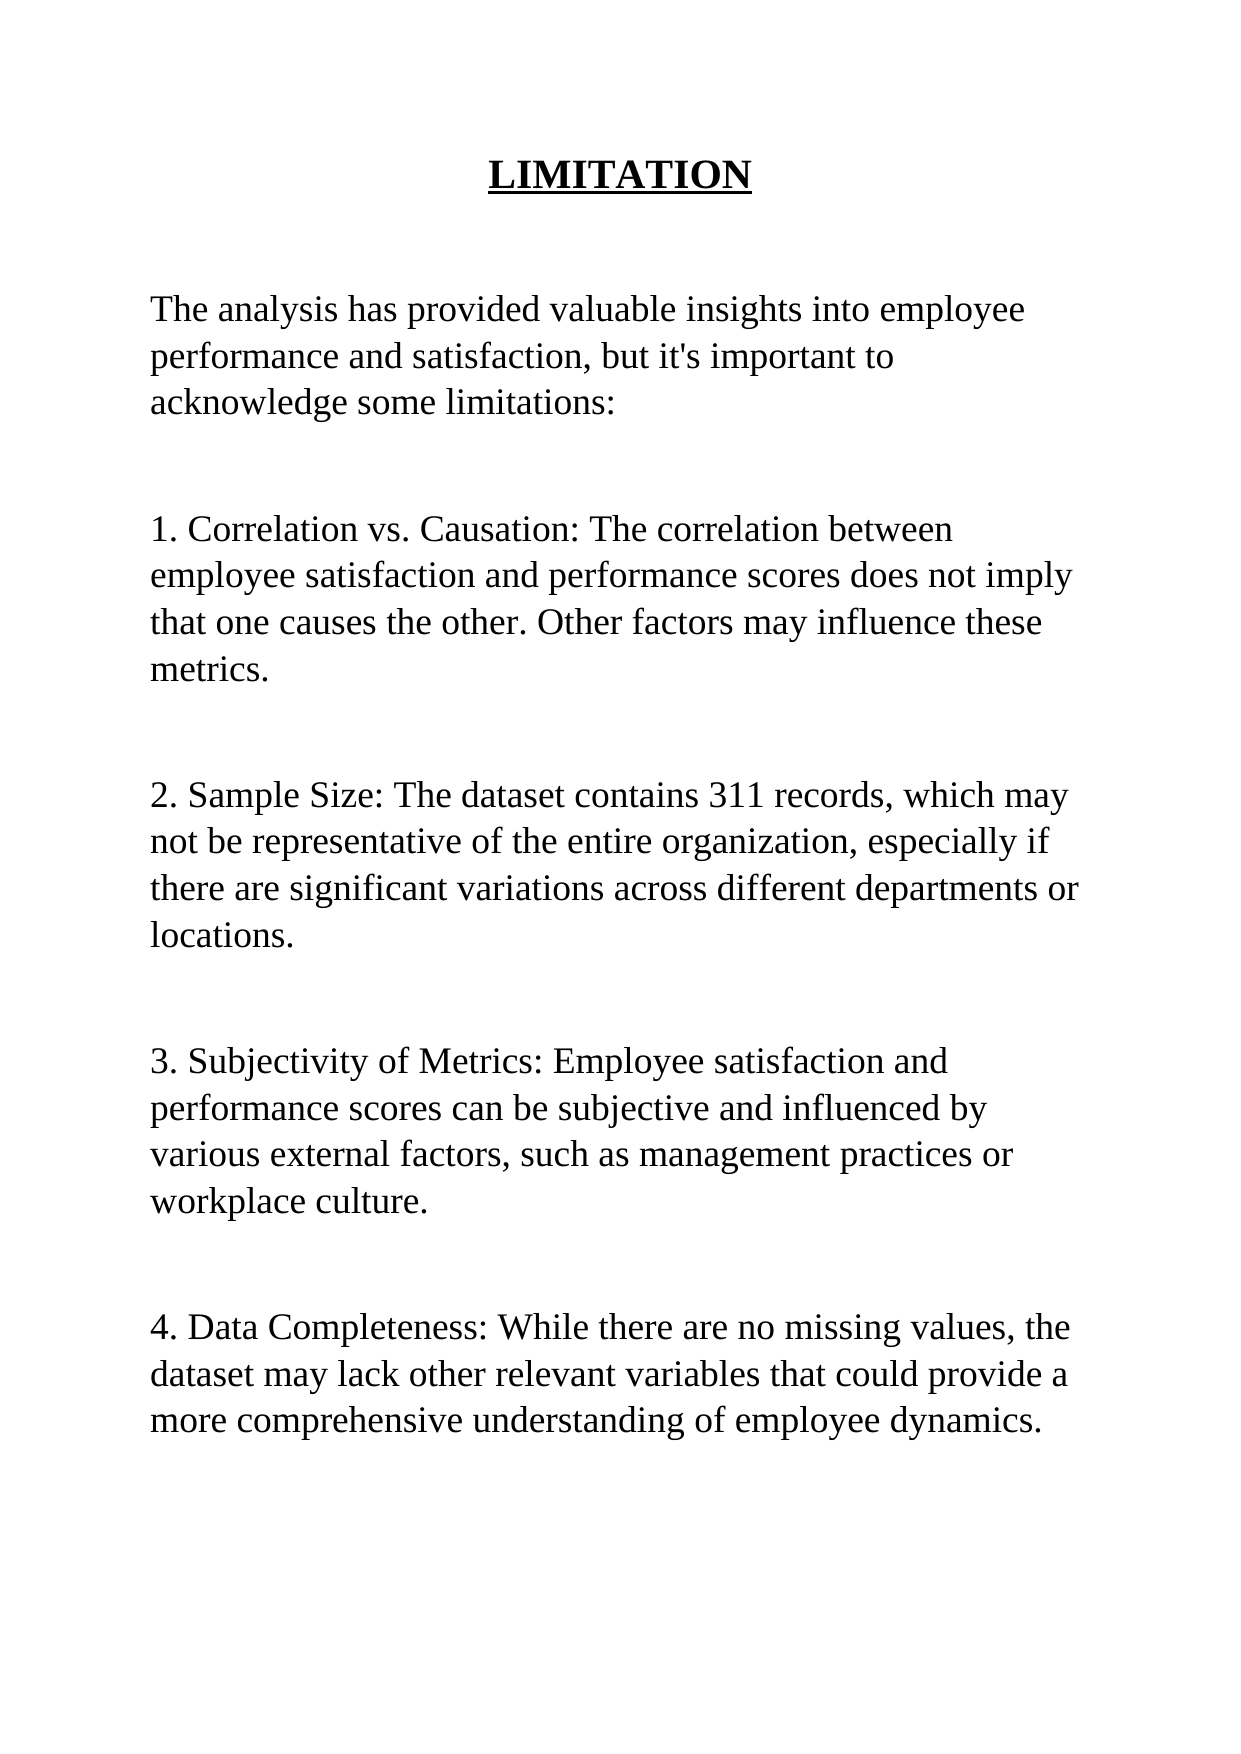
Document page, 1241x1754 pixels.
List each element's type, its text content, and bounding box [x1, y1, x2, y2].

text LIMITATION [150, 150, 1090, 198]
text 3. Subjectivity of Metrics: Employee satisfaction and performance scores can be subjective and influenced by various external factors, such as management practices or workplace culture. [150, 1038, 1090, 1221]
text The analysis has provided valuable insights into employee performance and satisfaction, but it's important to acknowledge some limitations: [150, 287, 1090, 423]
text 4. Data Completeness: While there are no missing values, the dataset may lack other relevant variables that could provide a more comprehensive understanding of employee dynamics. [150, 1305, 1090, 1441]
text 2. Sample Size: The dataset contains 311 records, which may not be representative of the entire organization, especially if there are significant variations across different departments or locations. [150, 772, 1090, 955]
text 1. Correlation vs. Causation: The correlation between employee satisfaction and performance scores does not imply that one causes the other. Other factors may influence these metrics. [150, 506, 1090, 689]
